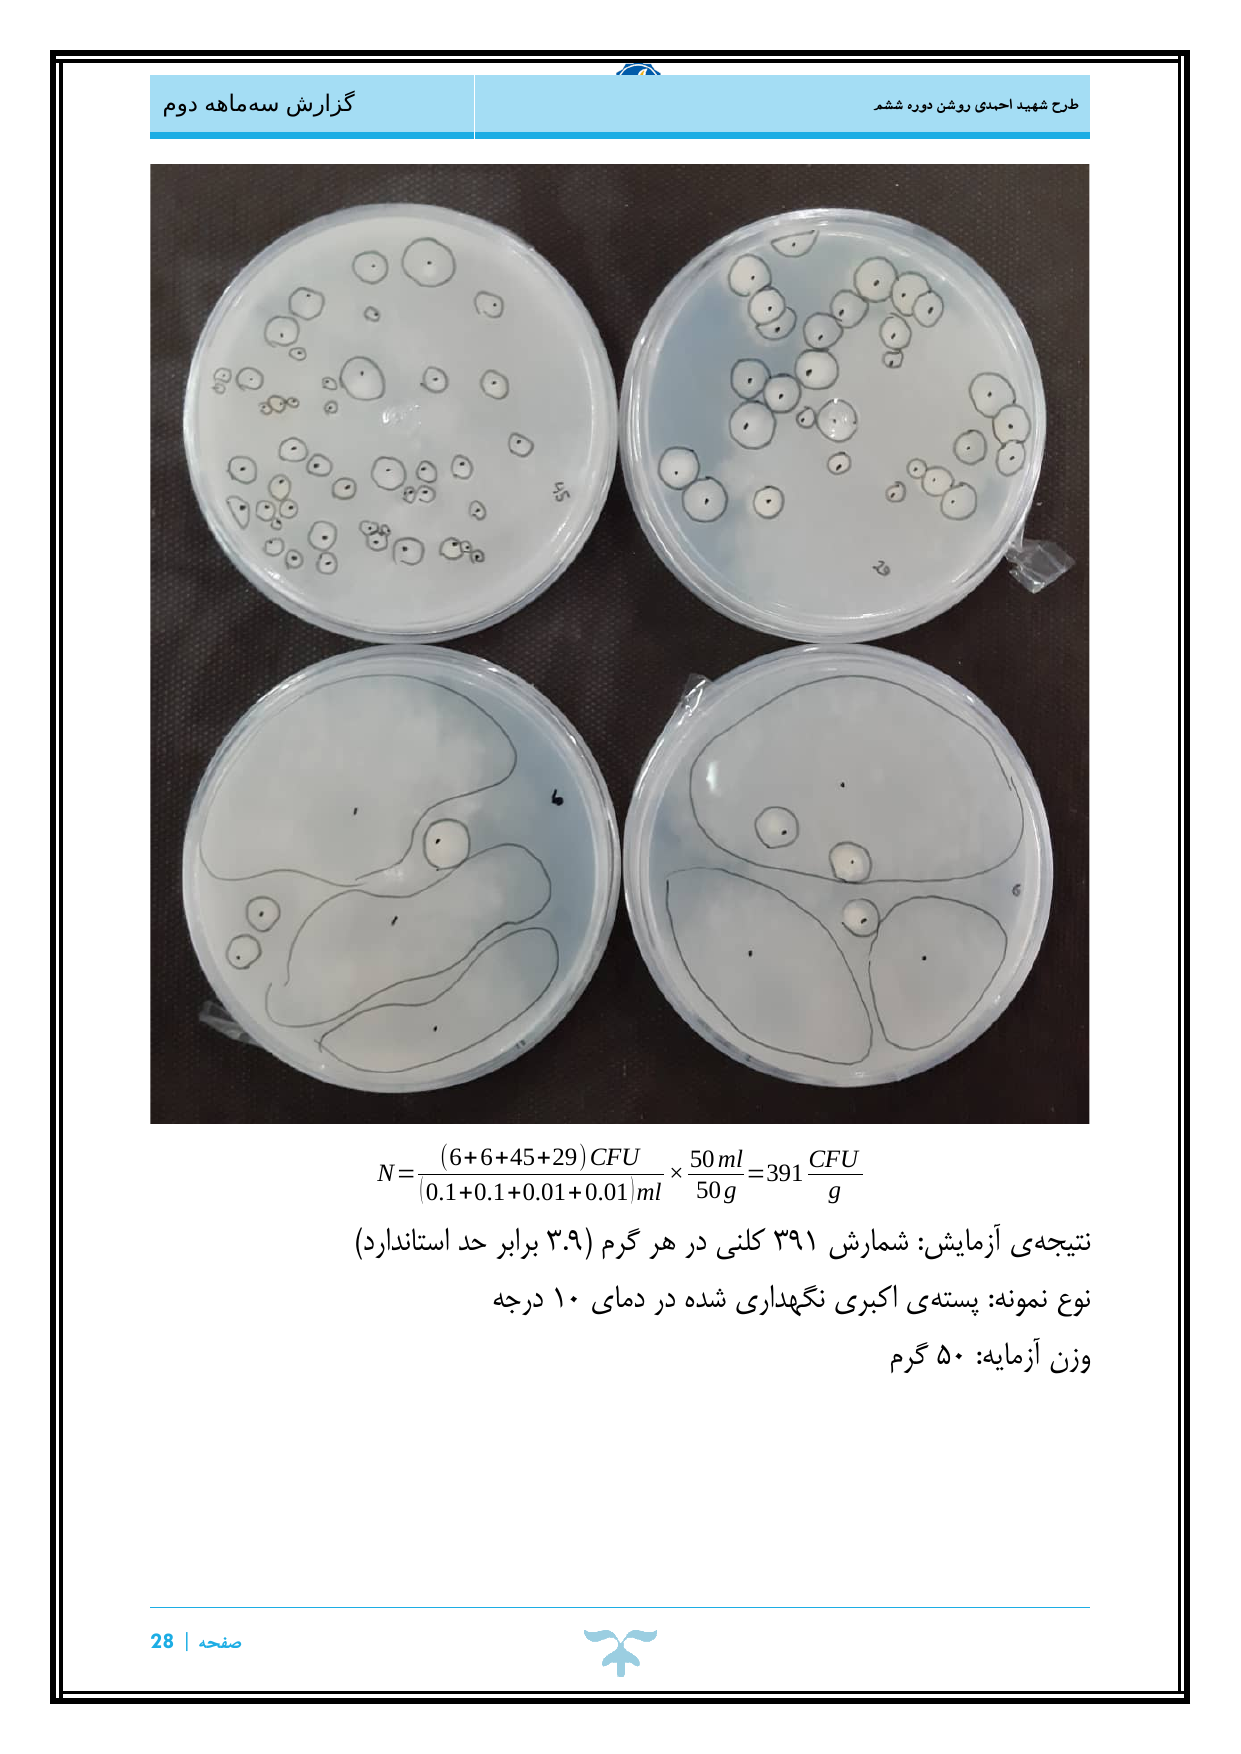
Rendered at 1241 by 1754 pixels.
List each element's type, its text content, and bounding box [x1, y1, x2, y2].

text نوع نمونه: پسته‌ی اکبری نگهداری شده در دمای ١٠ درجه [150, 1282, 1090, 1320]
picture [150, 164, 1090, 1124]
picture [604, 63, 671, 75]
text وزن آزمایه: ۵٠ گرم [150, 1339, 1090, 1377]
text نتیجه‌ی آزمایش: شمارش 391 کلنی در هر گرم (3.9 برابر حد استاندارد) [150, 1225, 1090, 1263]
